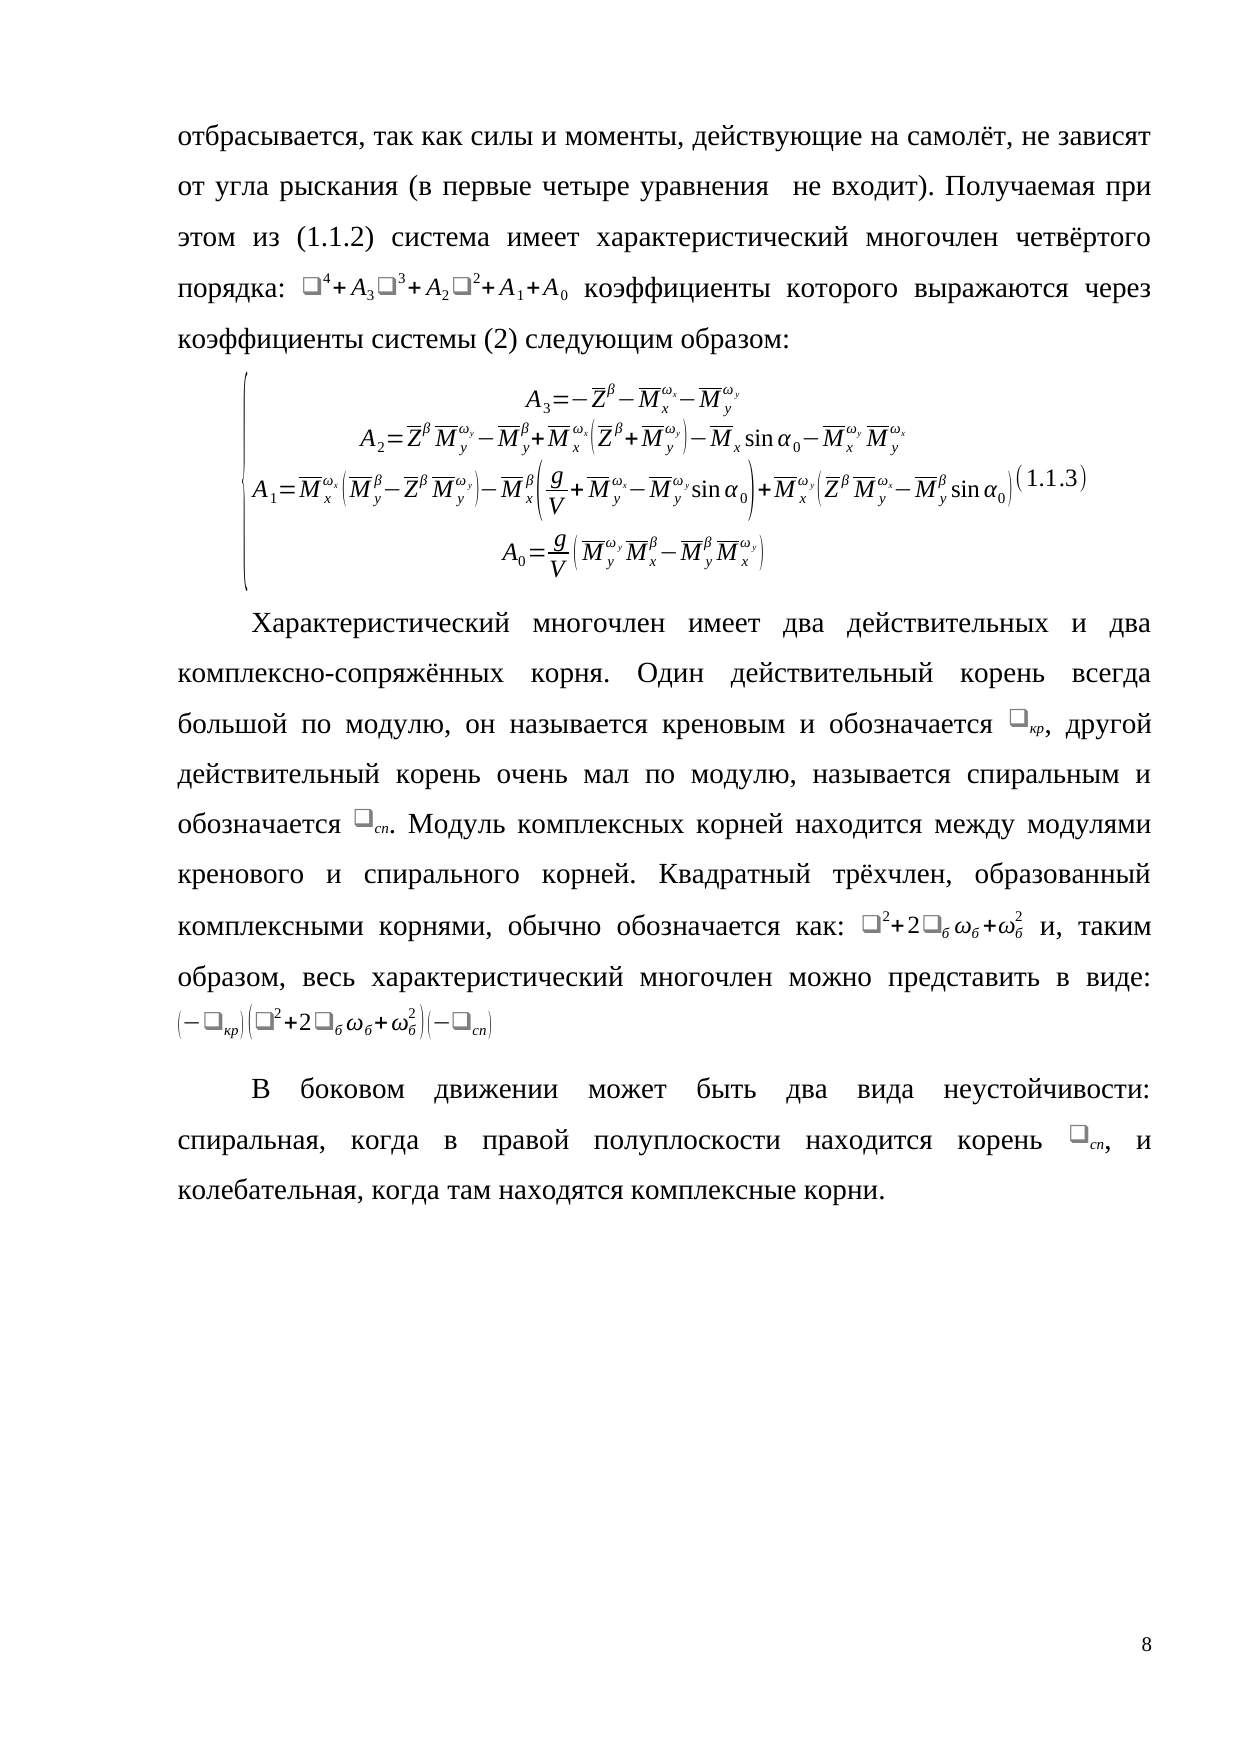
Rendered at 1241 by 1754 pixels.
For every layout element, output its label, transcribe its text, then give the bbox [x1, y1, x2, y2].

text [177, 118, 1152, 354]
text Характеристический многочлен имеет два действительных и два комплексно-сопряжённых корня. Один действительный корень всегда большой по модулю, он называется креновым и обозначается , другой действительный корень очень мал по модулю, называется спиральным и обозначается . Модуль комплексных корней находится между модулями кренового и спирального корней. Квадратный трёхчлен, образованный комплексными корнями, обычно обозначается как: и, таким образом, весь характеристический многочлен можно представить в виде: [177, 605, 1152, 1042]
text В боковом движении может быть два вида неустойчивости: спиральная, когда в правой полуплоскости находится корень , и колебательная, когда там находятся комплексные корни. [177, 1072, 1152, 1206]
